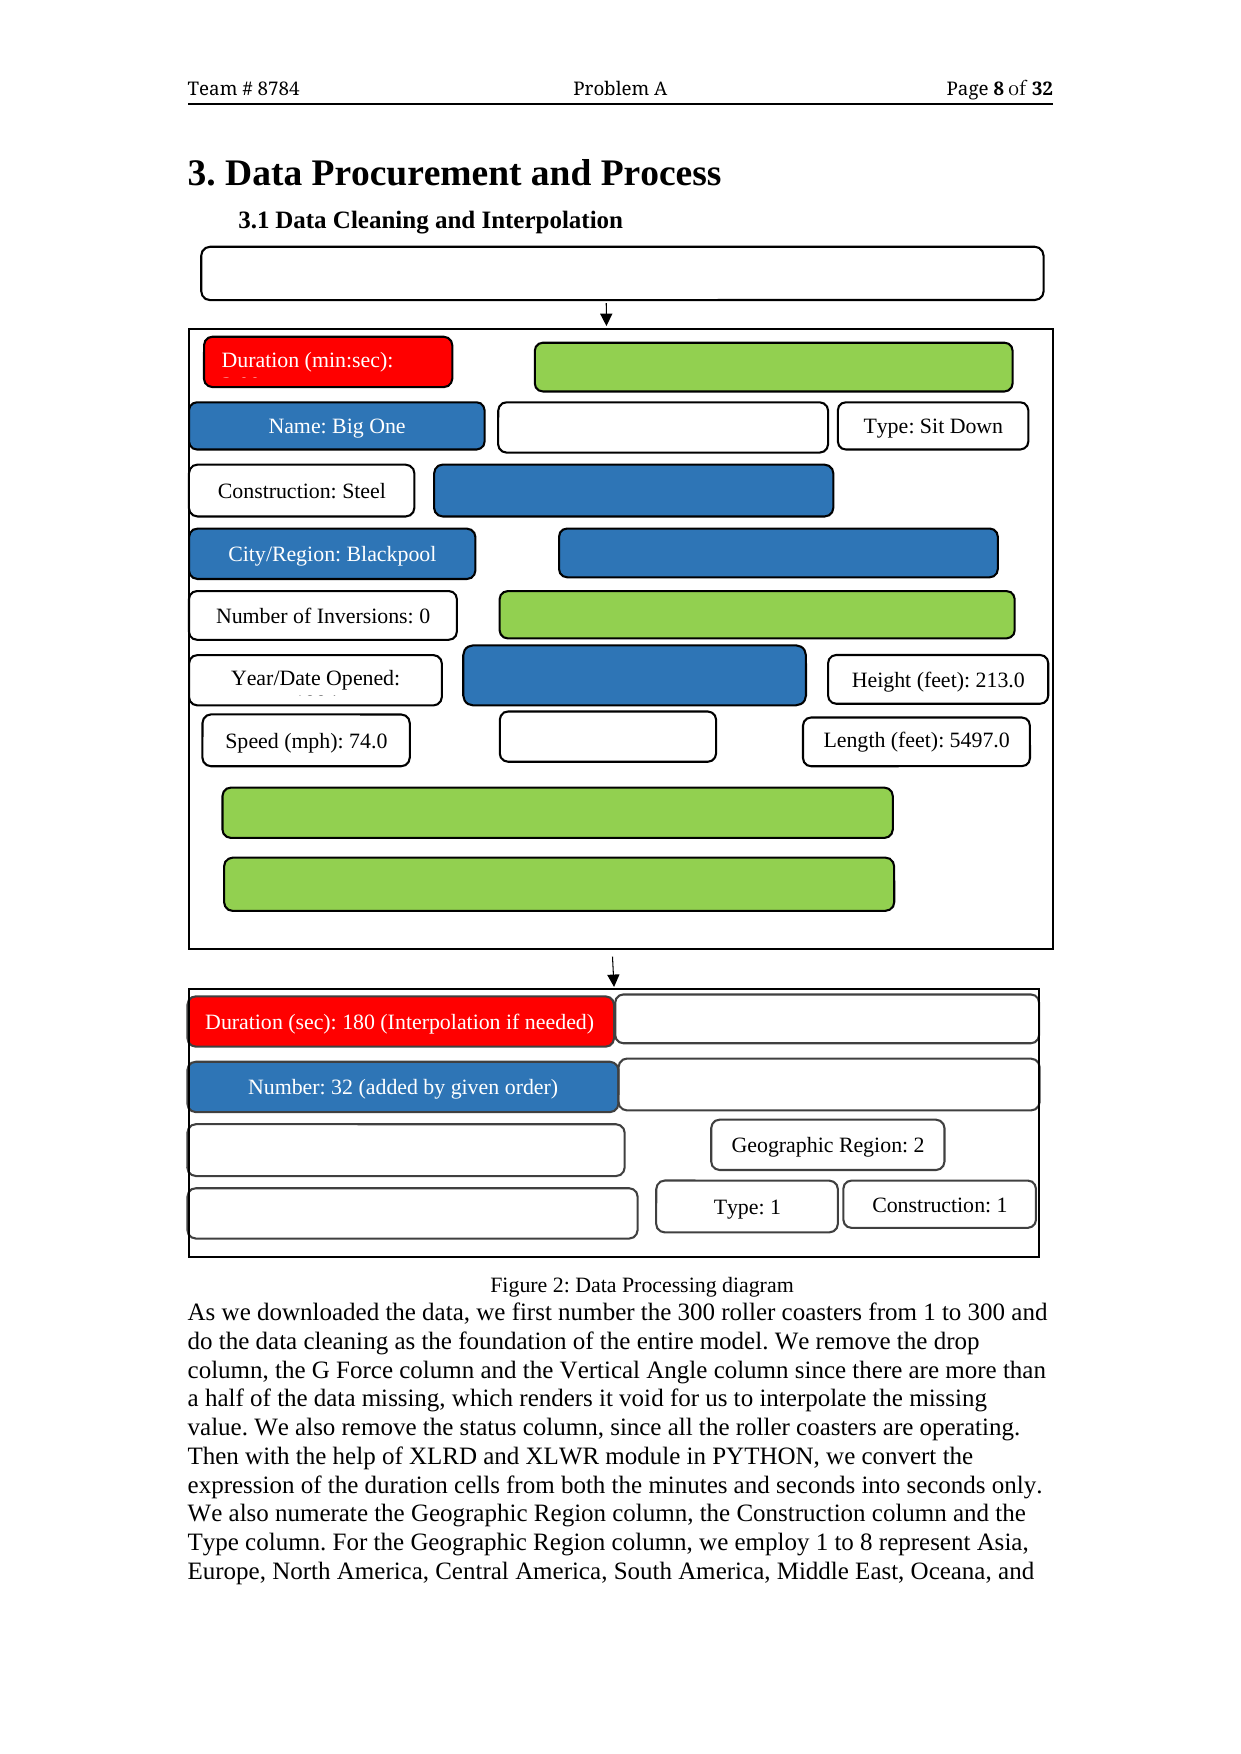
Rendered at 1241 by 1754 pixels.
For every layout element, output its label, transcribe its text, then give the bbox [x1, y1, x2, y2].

list Data Procurement and Process [187, 150, 1053, 193]
text Figure 2: Data Processing diagram [187, 1272, 1053, 1297]
list Data Cleaning and Interpolation [238, 206, 1053, 234]
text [187, 1297, 1053, 1585]
